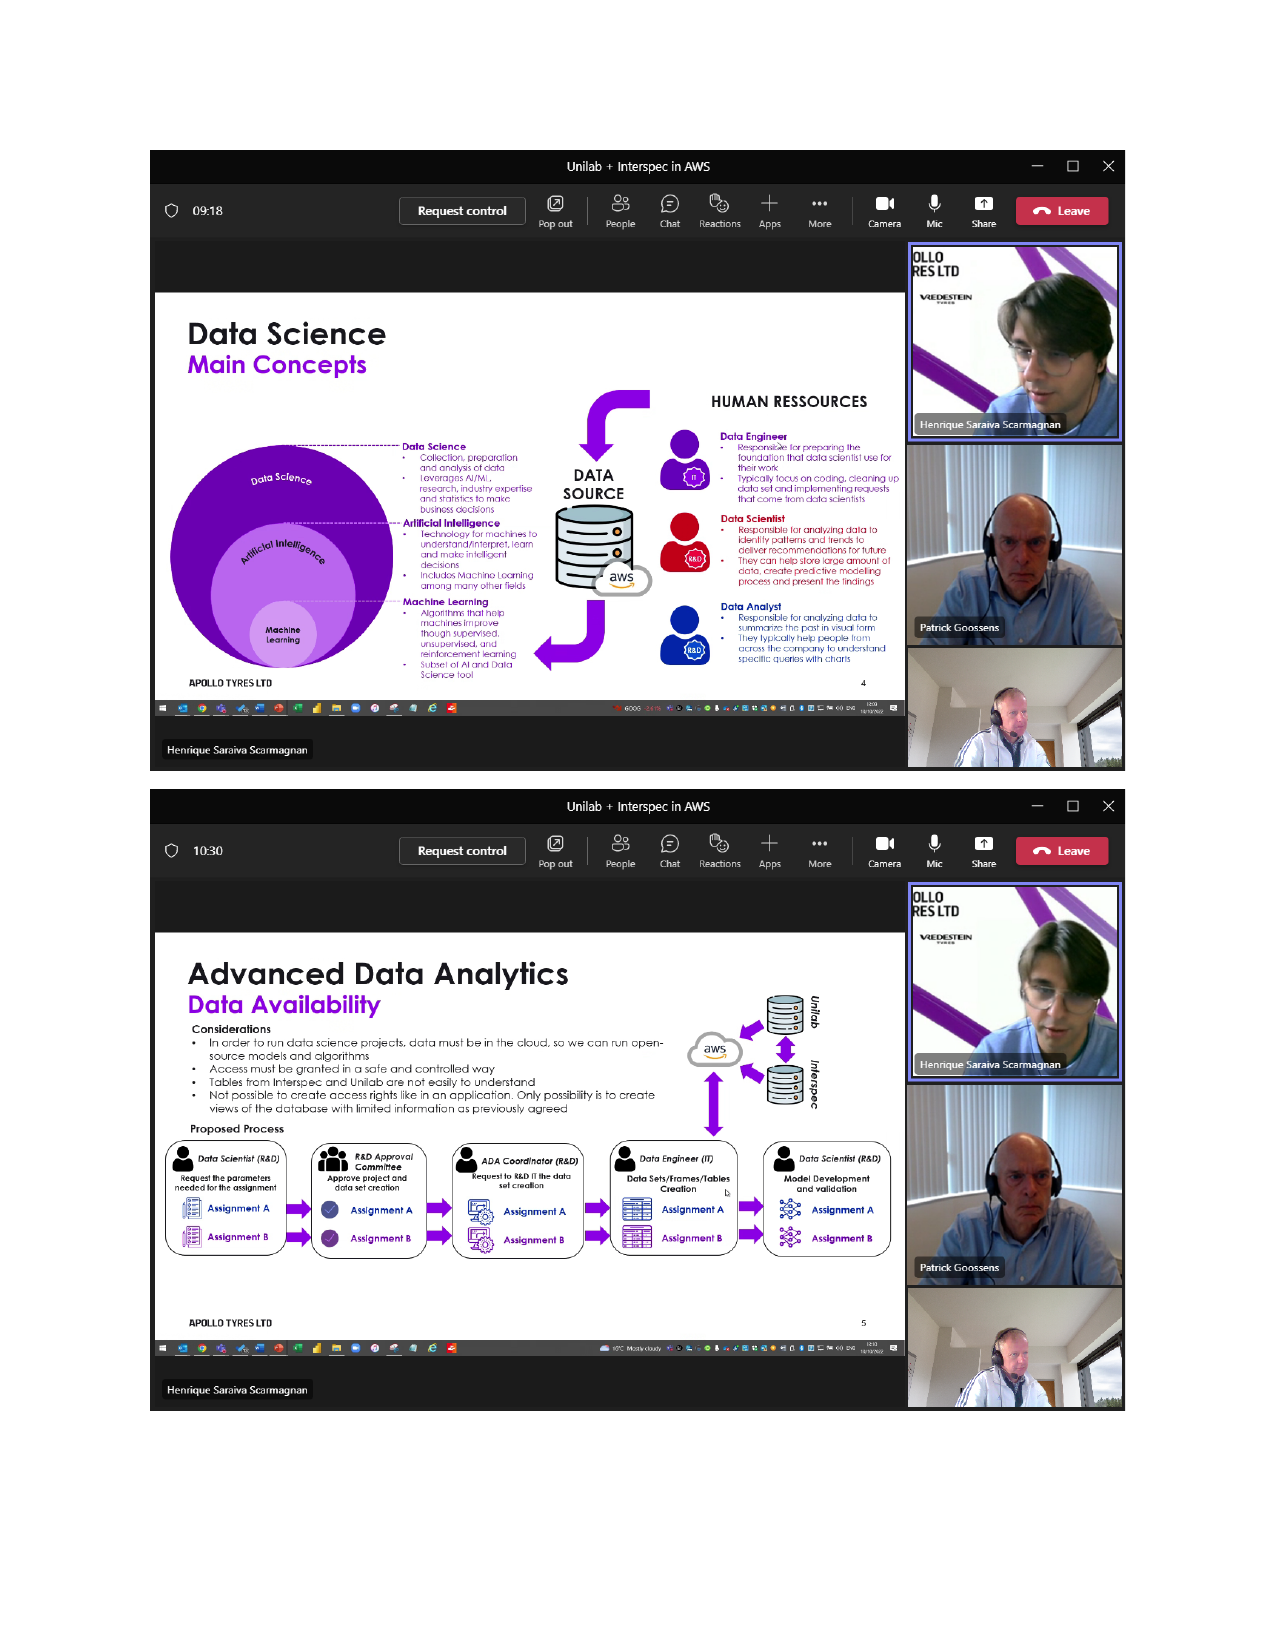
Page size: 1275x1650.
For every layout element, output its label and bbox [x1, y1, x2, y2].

picture [150, 789, 1125, 1411]
picture [150, 150, 1125, 771]
